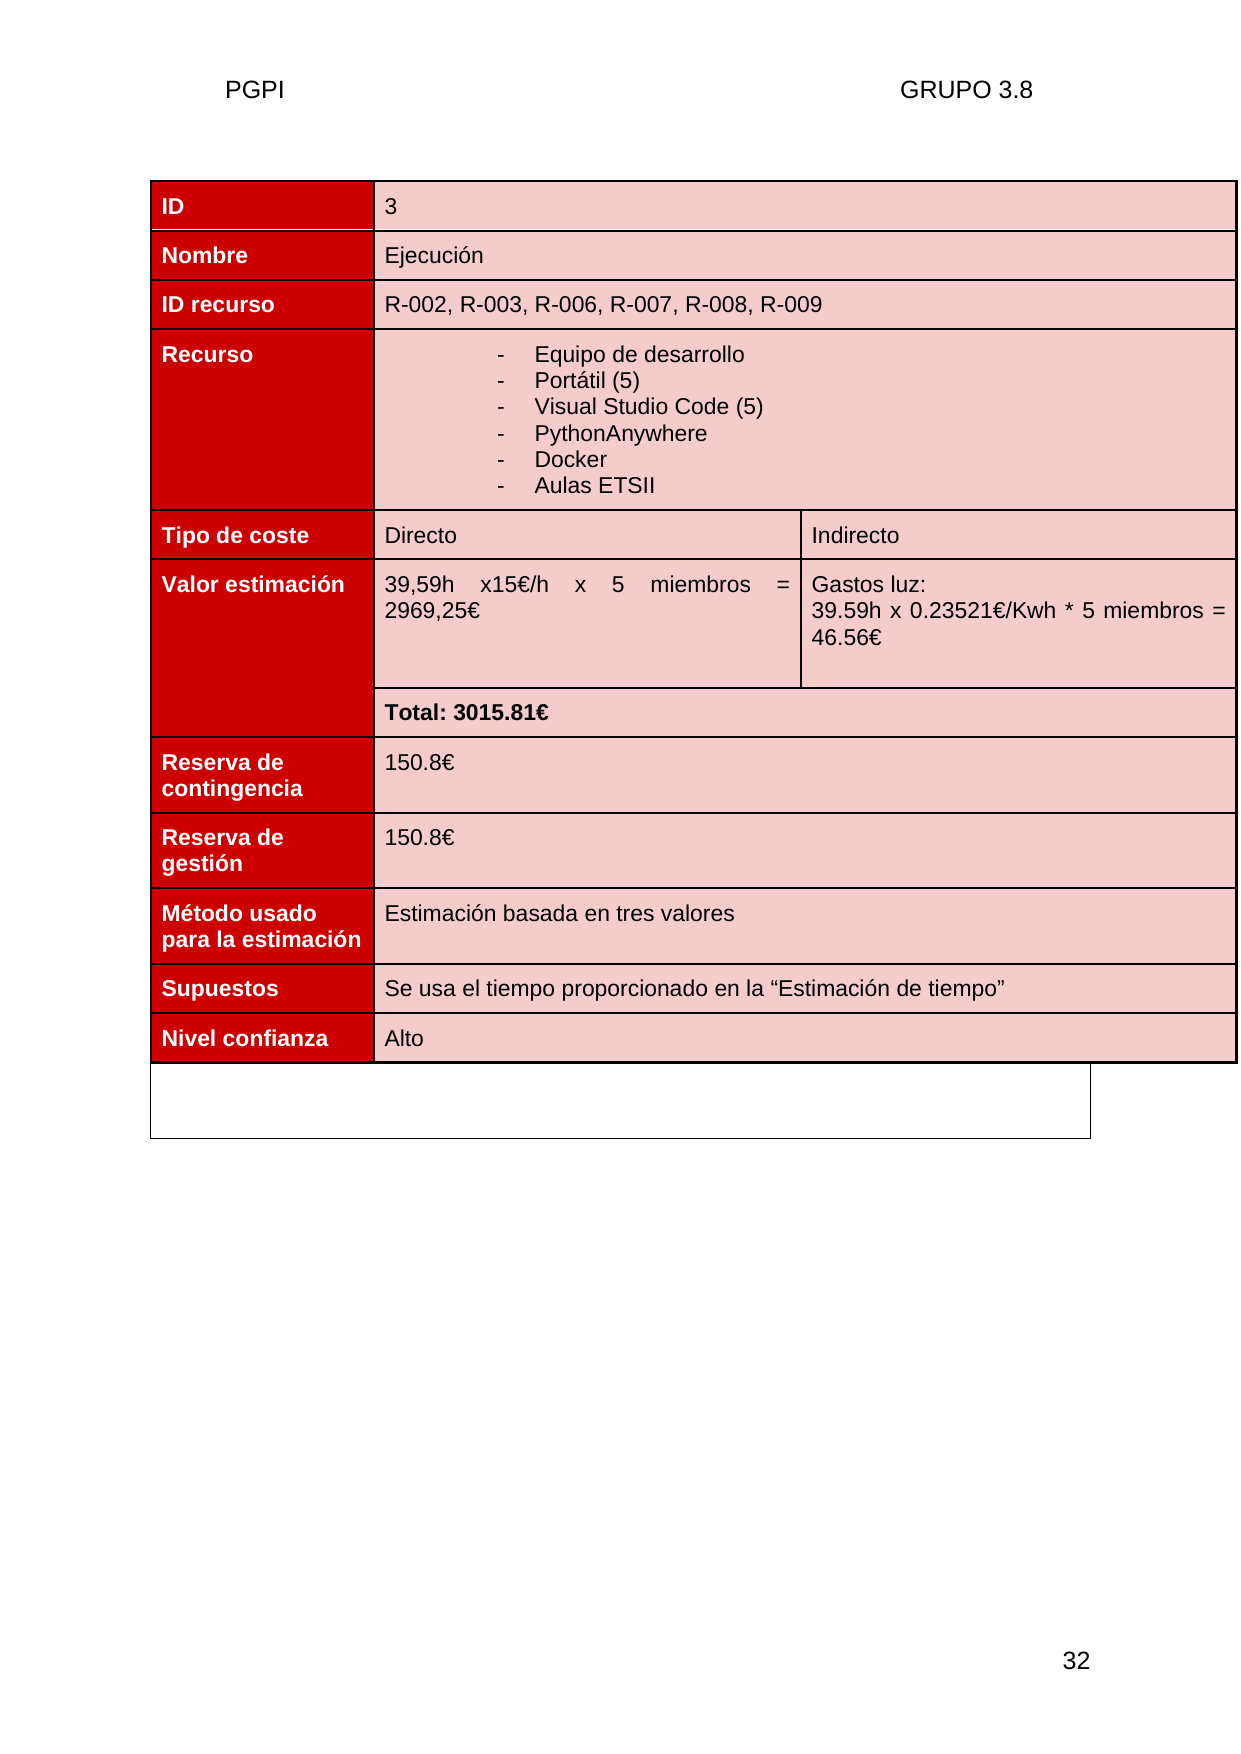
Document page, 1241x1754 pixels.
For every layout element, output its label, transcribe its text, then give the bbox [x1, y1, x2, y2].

table_cell Alto [375, 1014, 1235, 1061]
table_cell Estimación basada en tres valores [375, 889, 1235, 963]
table_cell 39,59h x15€/h x 5 miembros = 2969,25€ [375, 560, 800, 687]
table_cell Total: 3015.81€ [375, 689, 1235, 736]
table_cell Recurso [152, 330, 373, 509]
table_cell Valor estimación [152, 560, 373, 736]
table_cell Nivel confianza [152, 1014, 373, 1061]
table_cell R-002, R-003, R-006, R-007, R-008, R-009 [375, 281, 1235, 328]
table_cell Indirecto [802, 511, 1235, 558]
table_cell Tipo de coste [152, 511, 373, 558]
table_cell Equipo de desarrollo Portátil (5) Visual Studio Code (5) PythonAnywhere Docker Aulas ETSII [375, 330, 1235, 509]
table_cell Nombre [152, 232, 373, 279]
table_header ID [152, 182, 373, 229]
table_cell Ejecución [375, 232, 1235, 279]
table_cell Directo [375, 511, 800, 558]
table_cell Reserva de gestión [152, 814, 373, 887]
table_cell ID recurso [152, 281, 373, 328]
table_cell 150.8€ [375, 738, 1235, 812]
table_cell Gastos luz: 39.59h x 0.23521€/Kwh * 5 miembros = 46.56€ [802, 560, 1235, 687]
table_cell Método usado para la estimación [152, 889, 373, 963]
table_header 3 [375, 182, 1235, 229]
table_cell Se usa el tiempo proporcionado en la “Estimación de tiempo” [375, 965, 1235, 1012]
table_cell 150.8€ [375, 814, 1235, 887]
table_cell Reserva de contingencia [152, 738, 373, 812]
table_cell Supuestos [152, 965, 373, 1012]
